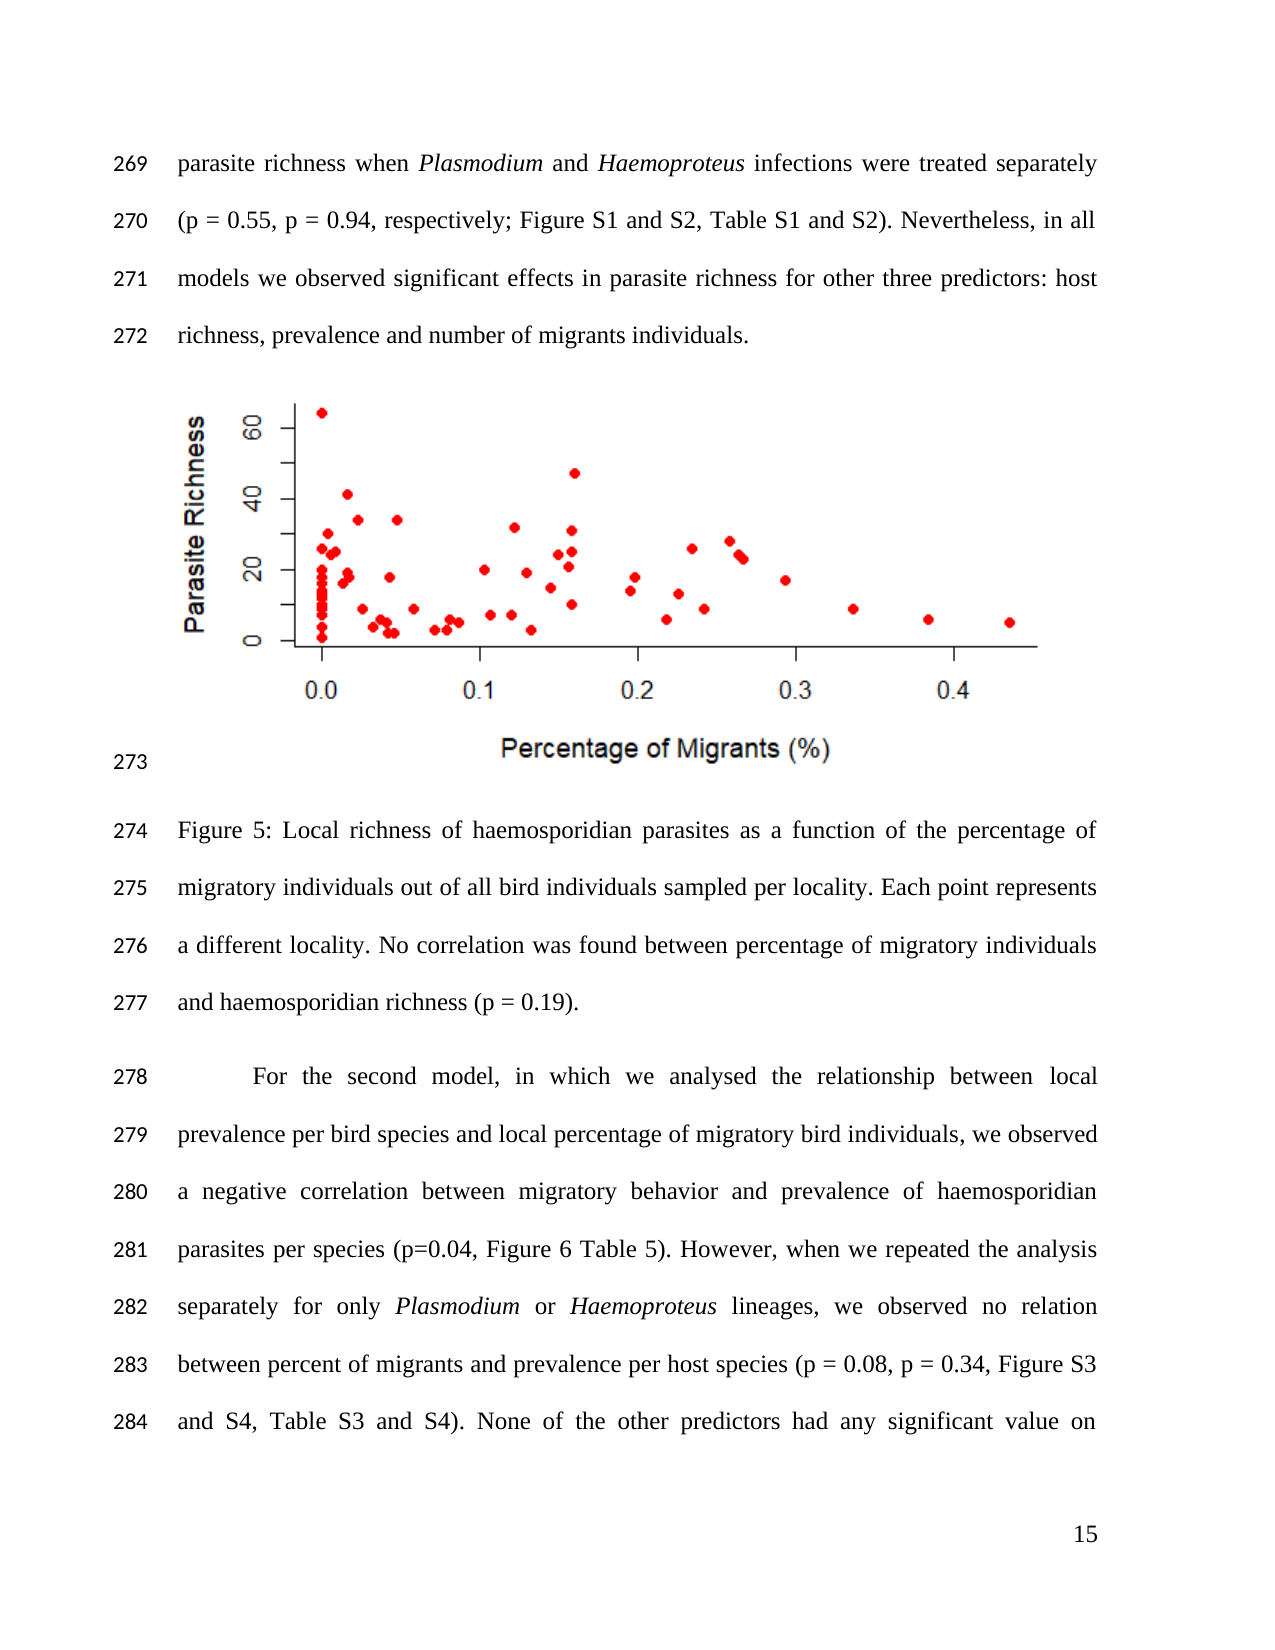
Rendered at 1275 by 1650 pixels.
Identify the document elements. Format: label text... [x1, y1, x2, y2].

text Figure 5: Local richness of haemosporidian parasites as a function of the percentage of migratory individuals out of all bird individuals sampled per locality. Each point represents a different locality. No correlation was found between percentage of migratory individuals and haemosporidian richness (p = 0.19). [177, 815, 1098, 1016]
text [177, 148, 1098, 349]
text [177, 1061, 1098, 1435]
picture [177, 394, 1098, 770]
